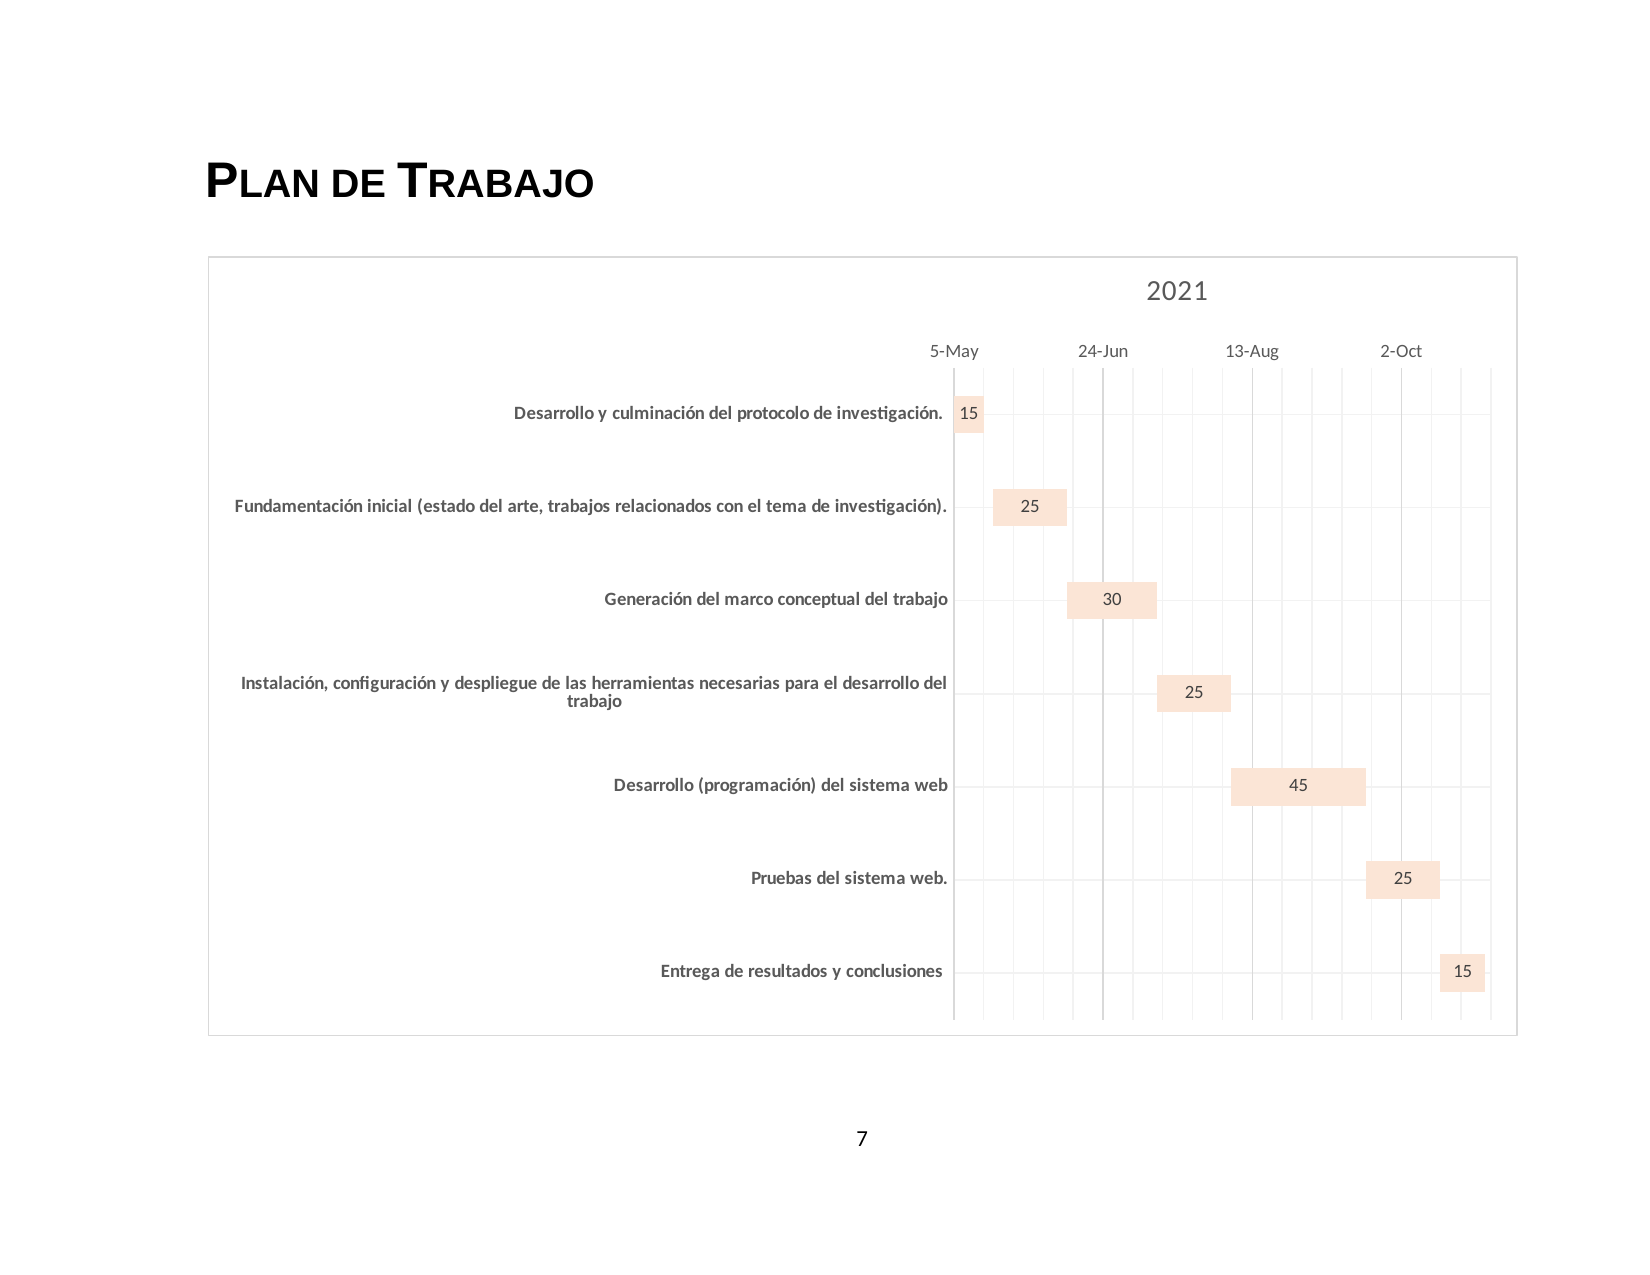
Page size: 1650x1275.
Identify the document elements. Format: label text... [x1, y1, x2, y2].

subtitle PLAN DE TRABAJO [205, 150, 1517, 207]
